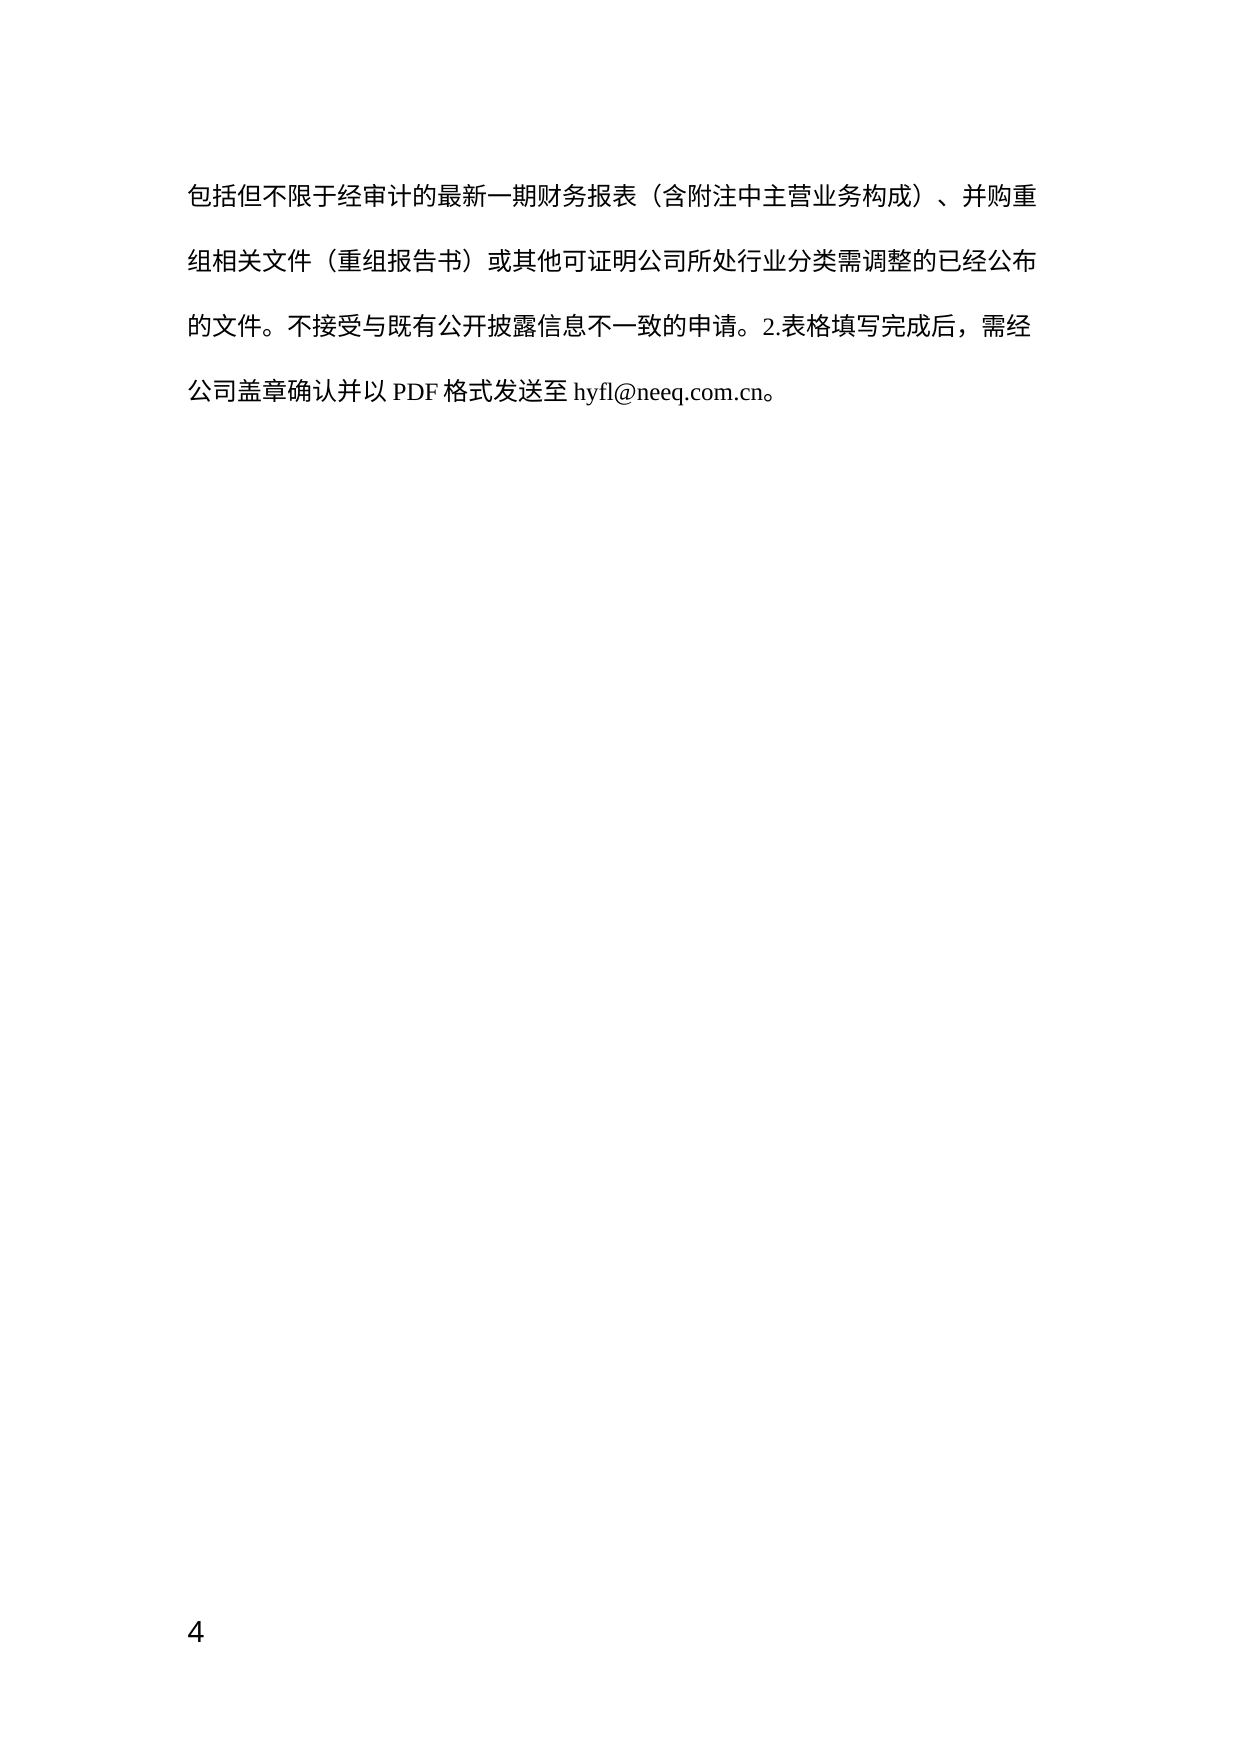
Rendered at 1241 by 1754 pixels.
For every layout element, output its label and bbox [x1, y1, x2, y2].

text [187, 162, 1053, 422]
